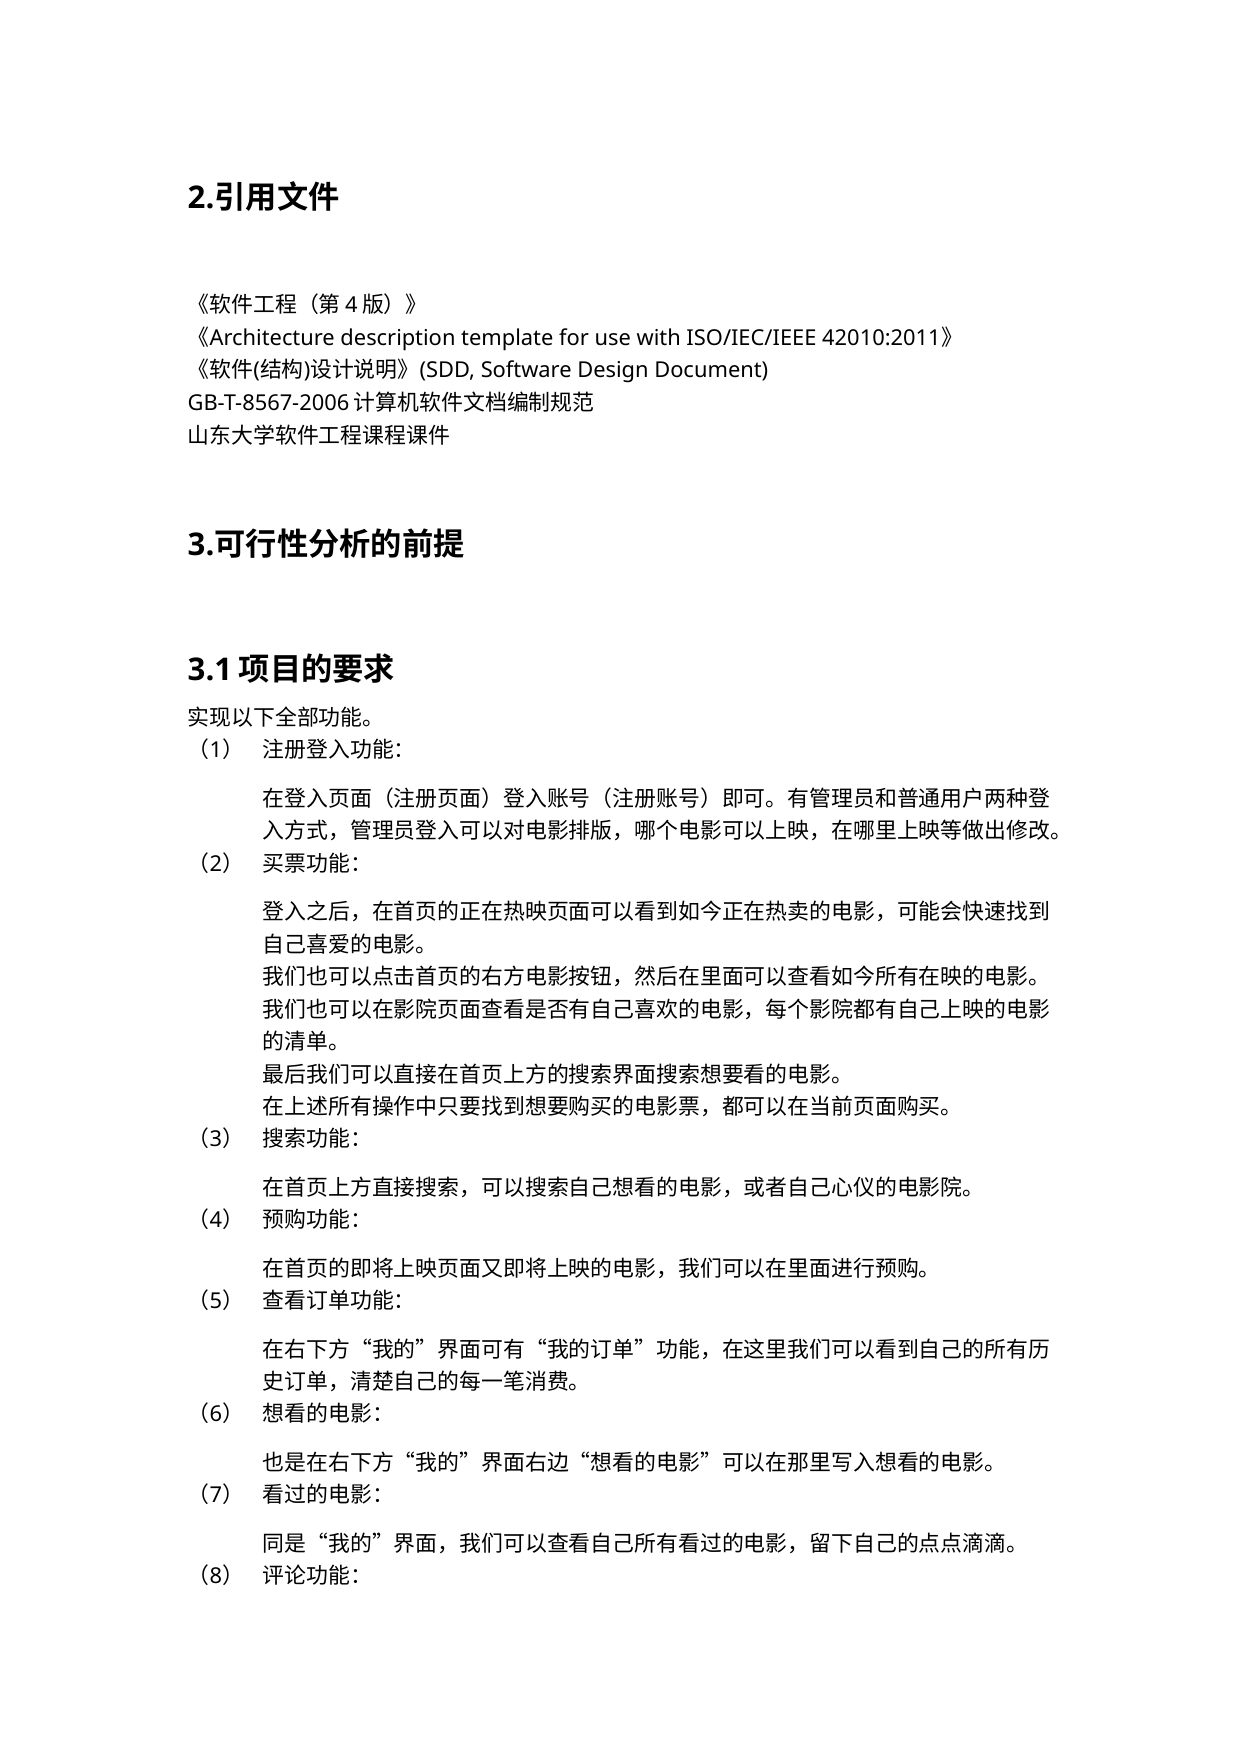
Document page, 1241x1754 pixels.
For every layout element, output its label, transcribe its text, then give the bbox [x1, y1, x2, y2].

list 登入之后，在首页的正在热映页面可以看到如今正在热卖的电影，可能会快速找到自己喜爱的电影。 [262, 894, 1053, 959]
list 同是“我的”界面，我们可以查看自己所有看过的电影，留下自己的点点滴滴。 [262, 1525, 1053, 1558]
list 注册登入功能： [187, 732, 1053, 764]
text 《Architecture description template for use with ISO/IEC/IEEE 42010:2011》 [187, 320, 1053, 352]
list 评论功能： [187, 1558, 1053, 1590]
subtitle 3.1项目的要求 [187, 634, 1053, 699]
text 《软件工程（第4版）》 [187, 287, 1053, 320]
list 查看订单功能： [187, 1283, 1053, 1315]
list 在登入页面（注册页面）登入账号（注册账号）即可。有管理员和普通用户两种登入方式，管理员登入可以对电影排版，哪个电影可以上映，在哪里上映等做出修改。 [262, 780, 1053, 845]
list 在首页上方直接搜索，可以搜索自己想看的电影，或者自己心仪的电影院。 [262, 1169, 1053, 1202]
text GB-T-8567-2006计算机软件文档编制规范 [187, 385, 1053, 417]
list 最后我们可以直接在首页上方的搜索界面搜索想要看的电影。 [262, 1056, 1053, 1089]
list 在首页的即将上映页面又即将上映的电影，我们可以在里面进行预购。 [262, 1250, 1053, 1283]
list 看过的电影： [187, 1477, 1053, 1509]
list 预购功能： [187, 1202, 1053, 1234]
text 实现以下全部功能。 [187, 699, 1053, 732]
list 在右下方“我的”界面可有“我的订单”功能，在这里我们可以看到自己的所有历史订单，清楚自己的每一笔消费。 [262, 1331, 1053, 1396]
subtitle 2.引用文件 [187, 162, 1053, 227]
list 买票功能： [187, 845, 1053, 878]
list 搜索功能： [187, 1121, 1053, 1154]
text 山东大学软件工程课程课件 [187, 417, 1053, 450]
list 想看的电影： [187, 1396, 1053, 1429]
text 《软件(结构)设计说明》(SDD, Software Design Document) [187, 352, 1053, 385]
list 我们也可以点击首页的右方电影按钮，然后在里面可以查看如今所有在映的电影。我们也可以在影院页面查看是否有自己喜欢的电影，每个影院都有自己上映的电影的清单。 [262, 959, 1053, 1056]
subtitle 3.可行性分析的前提 [187, 509, 1053, 574]
list 也是在右下方“我的”界面右边“想看的电影”可以在那里写入想看的电影。 [262, 1444, 1053, 1477]
list 在上述所有操作中只要找到想要购买的电影票，都可以在当前页面购买。 [262, 1089, 1053, 1121]
